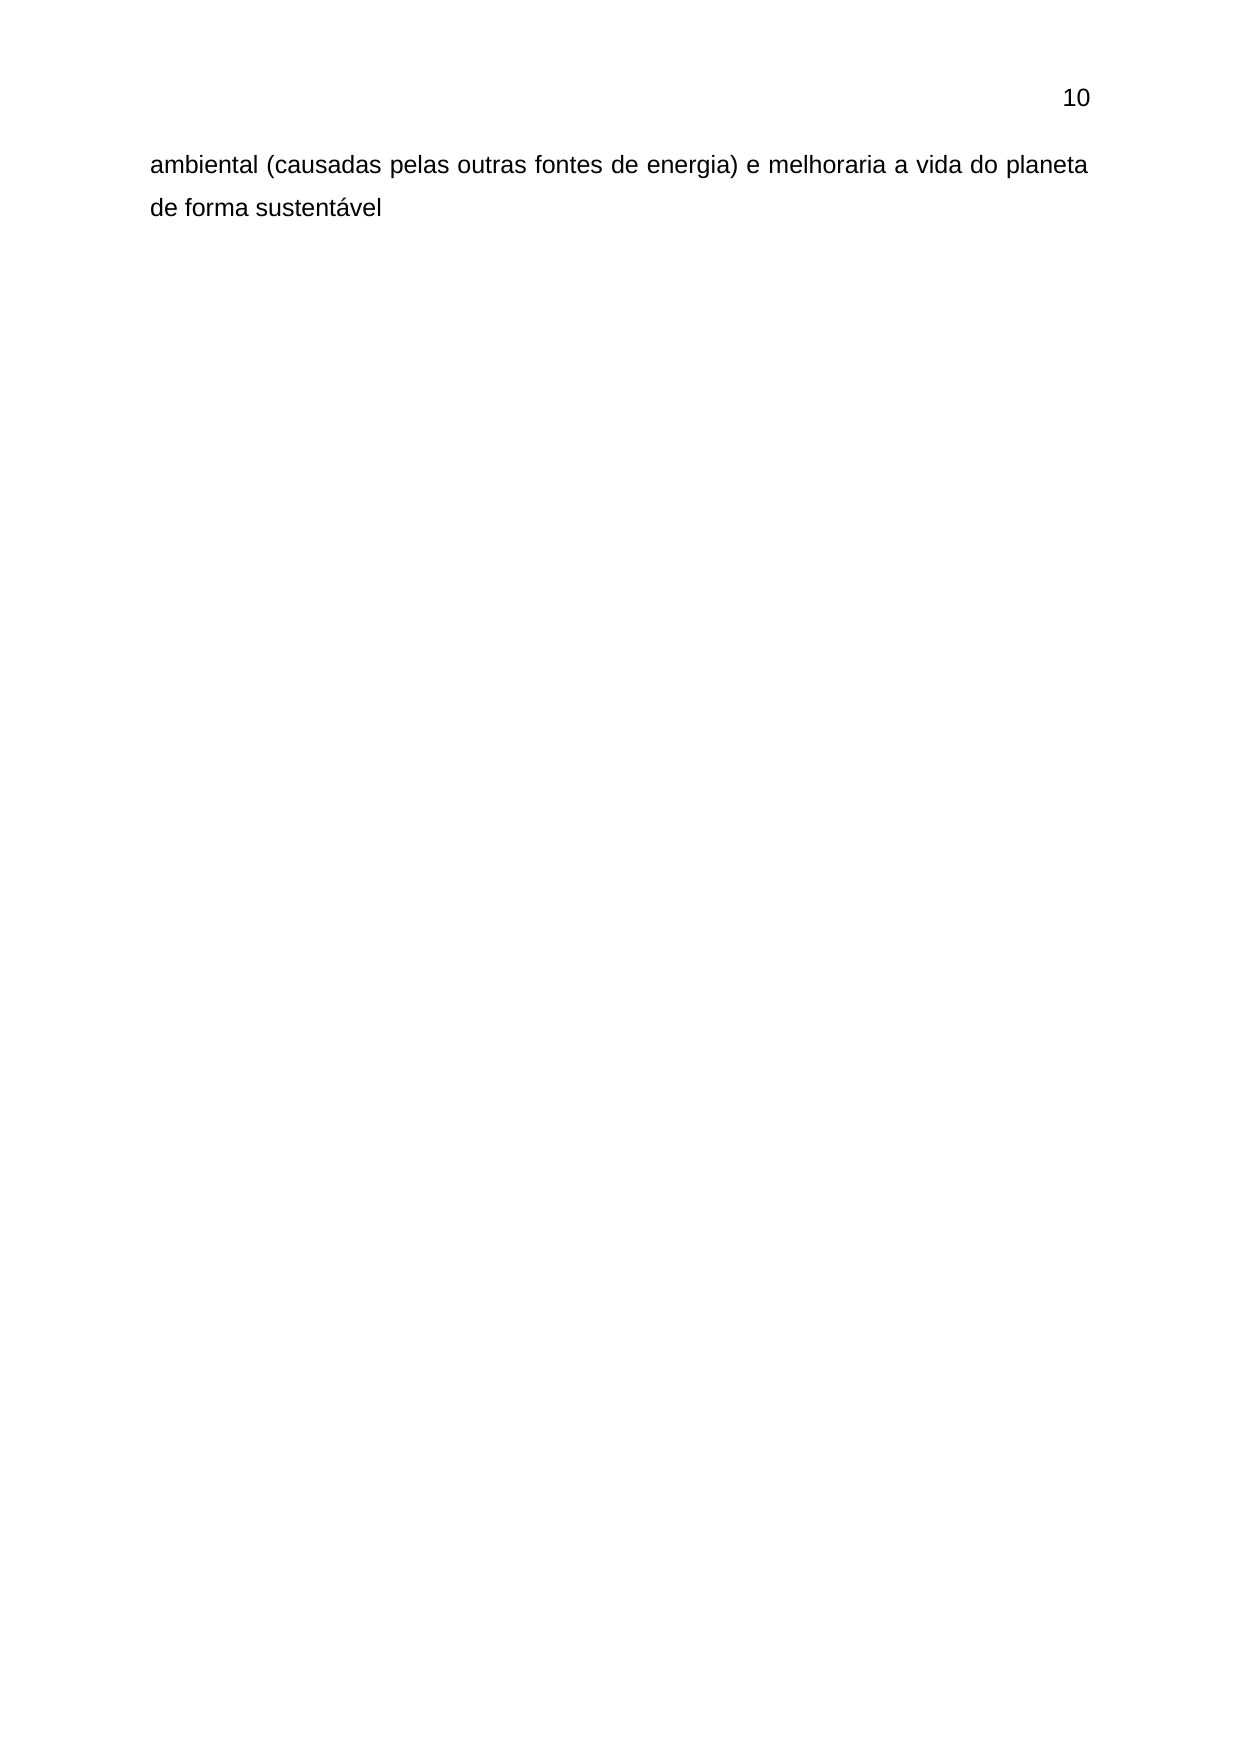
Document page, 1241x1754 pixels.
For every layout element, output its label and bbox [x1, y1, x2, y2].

text [150, 150, 1090, 222]
